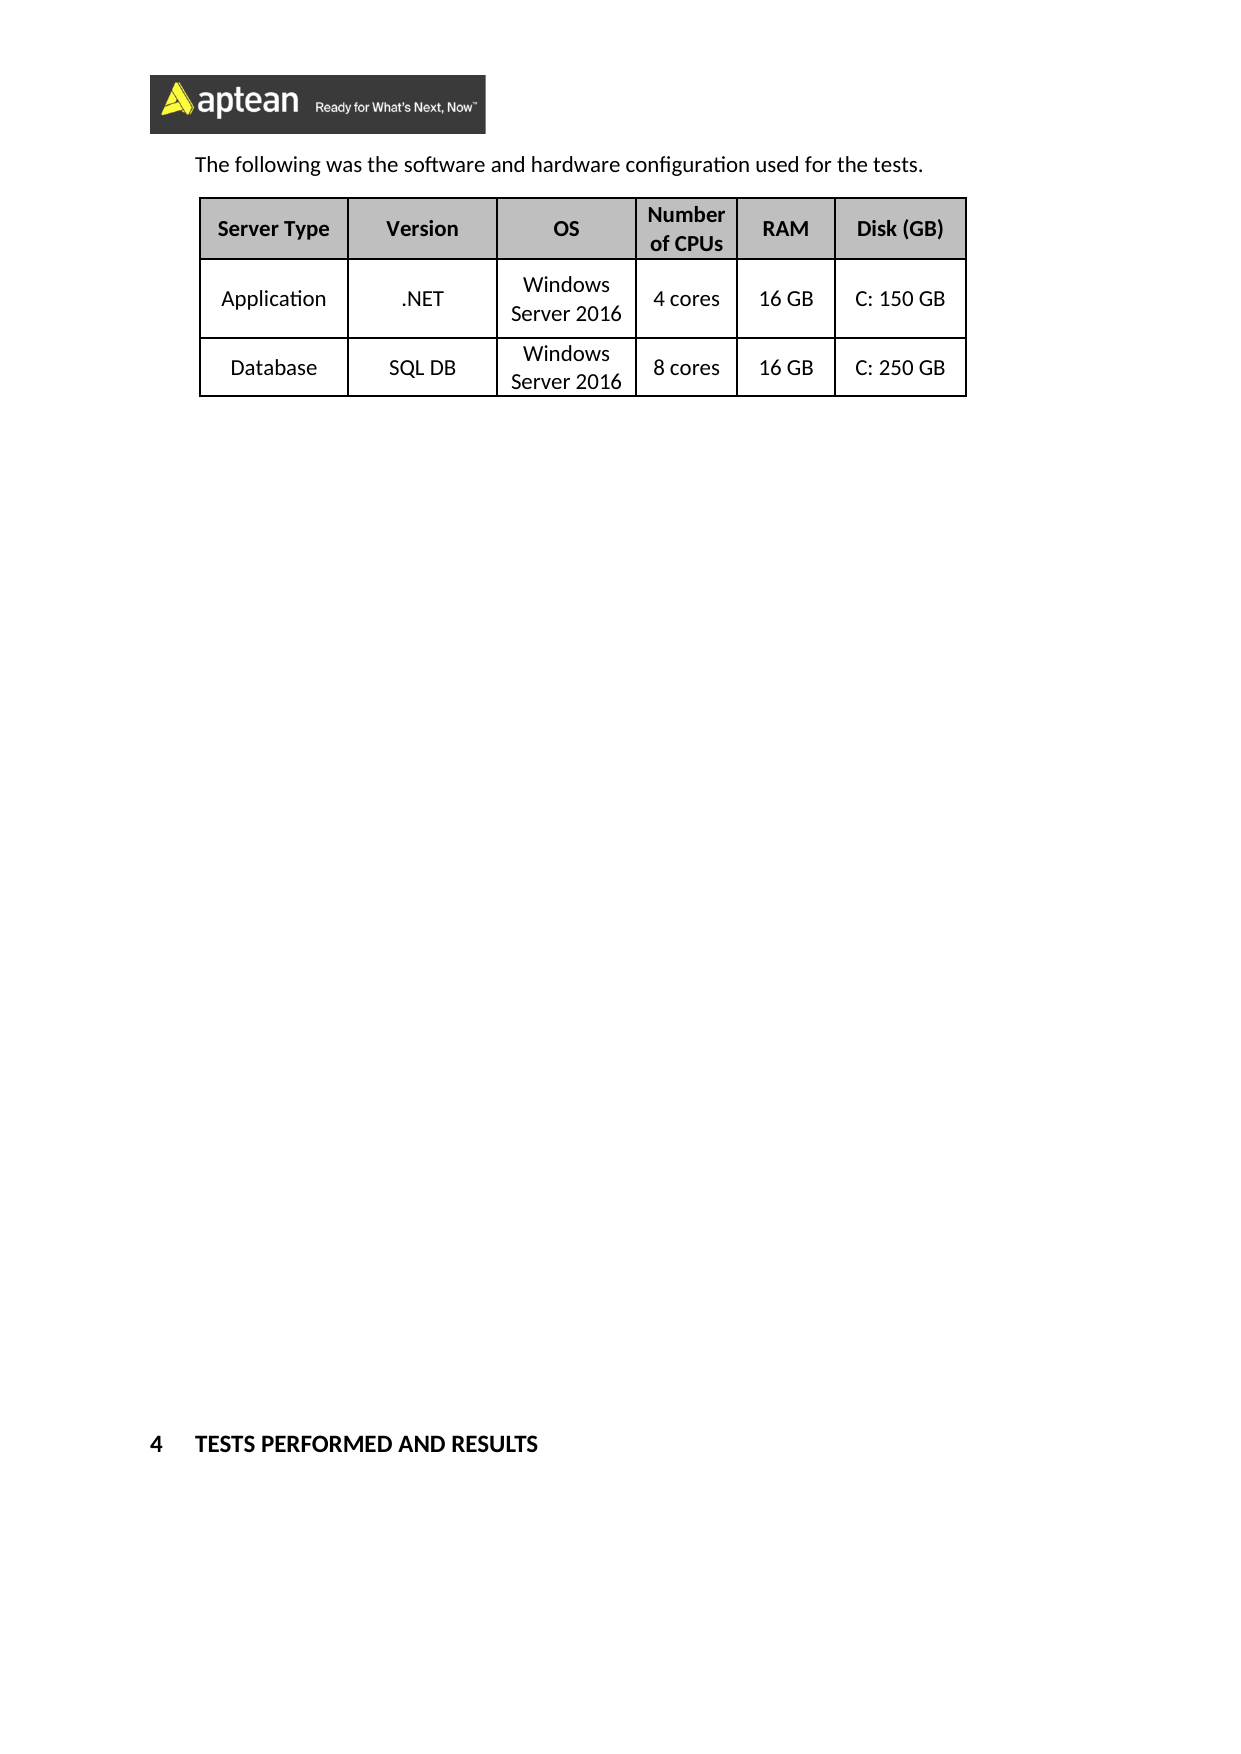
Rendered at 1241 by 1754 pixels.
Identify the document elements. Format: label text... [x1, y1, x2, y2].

table_cell Windows Server 2016 [498, 339, 635, 395]
table_header Server Type [201, 199, 347, 258]
table_cell 4 cores [637, 260, 736, 337]
table_cell Windows Server 2016 [498, 260, 635, 337]
subtitle Tests performed And results [150, 1428, 1090, 1459]
table_header OS [498, 199, 635, 258]
table_cell Application [201, 260, 347, 337]
table_cell C: 250 GB [836, 339, 965, 395]
table_cell Database [201, 339, 347, 395]
table_cell 16 GB [738, 339, 834, 395]
table_header RAM [738, 199, 834, 258]
table_header Version [349, 199, 496, 258]
table_cell SQL DB [349, 339, 496, 395]
table_cell .NET [349, 260, 496, 337]
table_cell 8 cores [637, 339, 736, 395]
table_cell 16 GB [738, 260, 834, 337]
table_cell C: 150 GB [836, 260, 965, 337]
picture [150, 75, 486, 134]
table_header Number of CPUs [637, 199, 736, 258]
text The following was the software and hardware configuration used for the tests. [150, 150, 1090, 178]
table_header Disk (GB) [836, 199, 965, 258]
